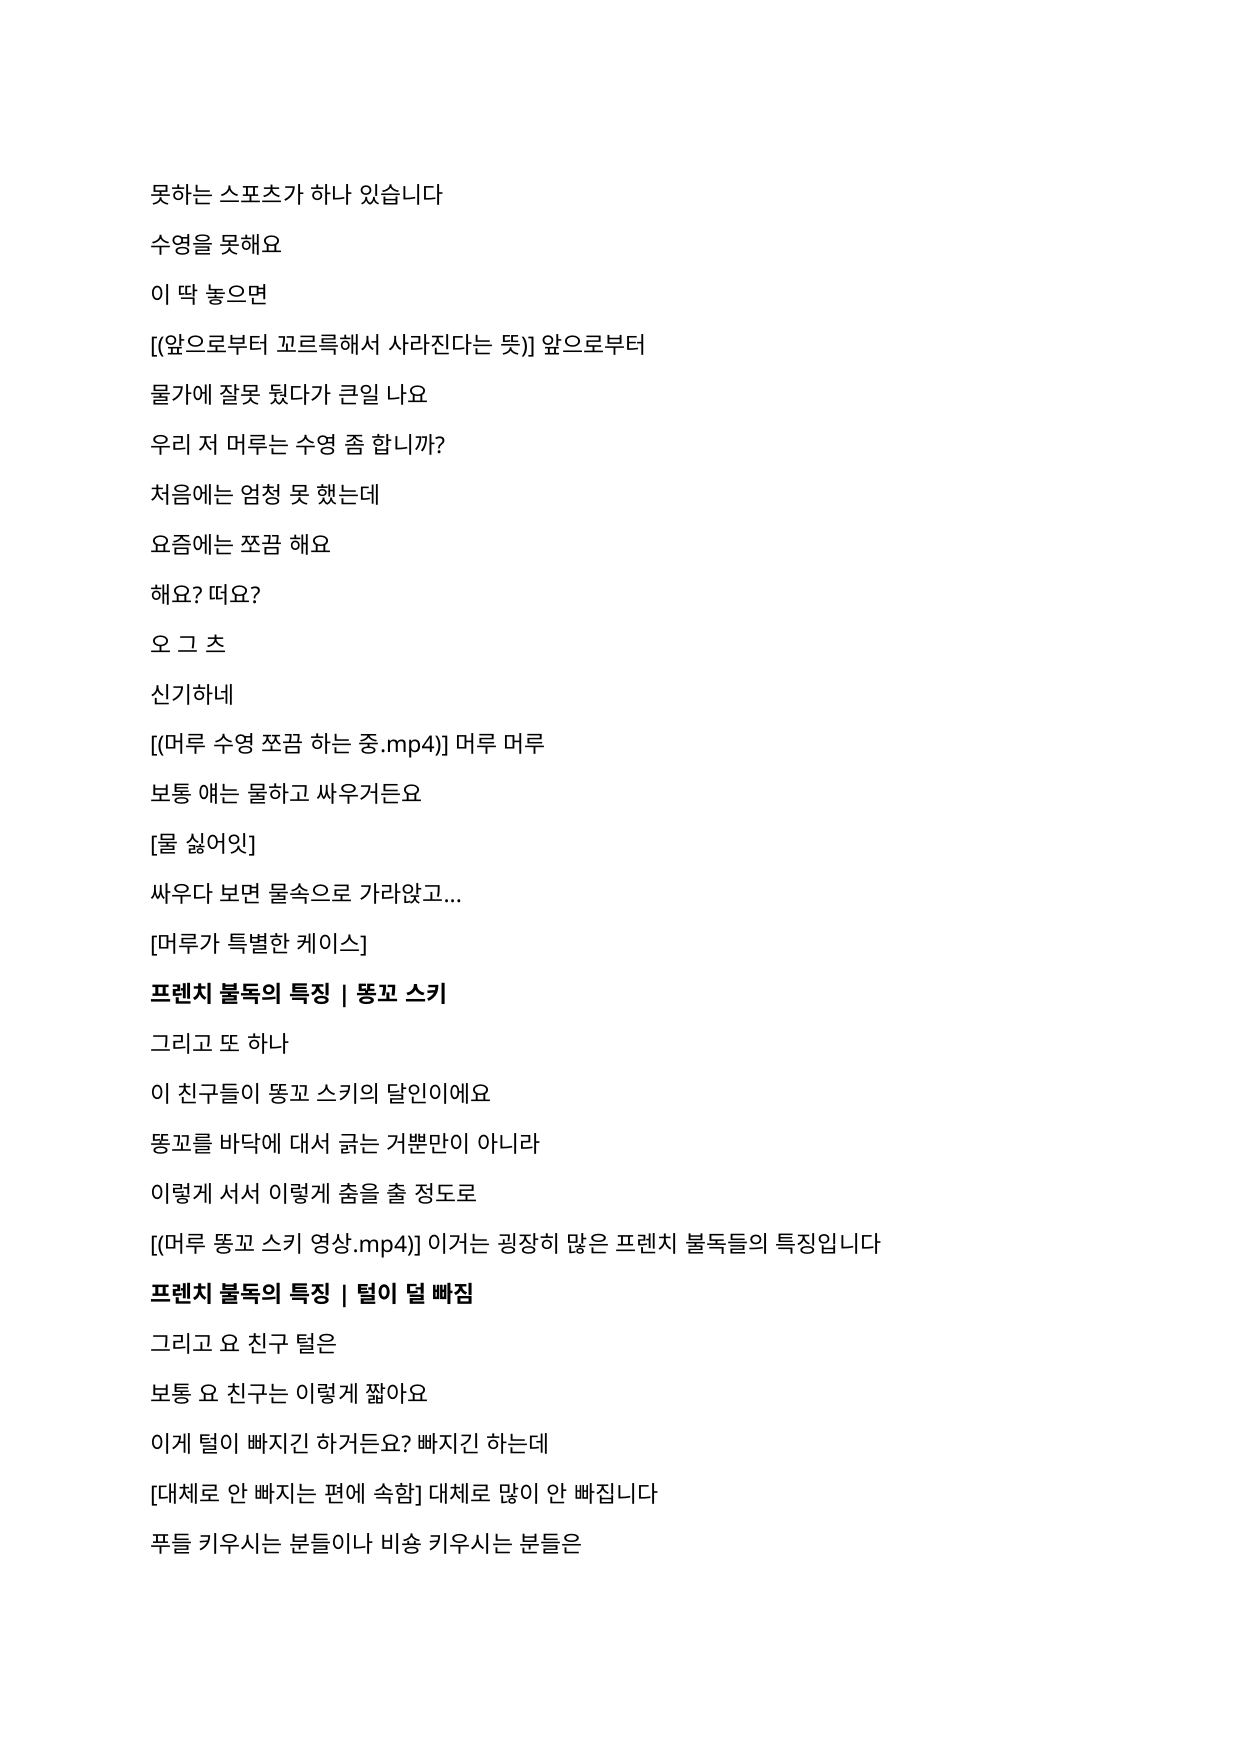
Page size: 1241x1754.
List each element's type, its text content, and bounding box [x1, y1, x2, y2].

text [(머루 수영 쪼끔 하는 중.mp4)] 머루 머루 [150, 726, 1090, 760]
text 프렌치 불독의 특징 | 털이 덜 빠짐 [150, 1276, 1090, 1309]
text 똥꼬를 바닥에 대서 긁는 거뿐만이 아니라 [150, 1126, 1090, 1159]
text 우리 저 머루는 수영 좀 합니까? [150, 427, 1090, 460]
text 그리고 요 친구 털은 [150, 1326, 1090, 1359]
text 프렌치 불독의 특징 | 똥꼬 스키 [150, 976, 1090, 1009]
text 해요? 떠요? [150, 577, 1090, 610]
text [(머루 똥꼬 스키 영상.mp4)] 이거는 굉장히 많은 프렌치 불독들의 특징입니다 [150, 1226, 1090, 1259]
text [(앞으로부터 꼬르륵해서 사라진다는 뜻)] 앞으로부터 [150, 327, 1090, 360]
text 이 딱 놓으면 [150, 277, 1090, 310]
text 수영을 못해요 [150, 227, 1090, 260]
text [머루가 특별한 케이스] [150, 926, 1090, 959]
text [대체로 안 빠지는 편에 속함] 대체로 많이 안 빠집니다 [150, 1476, 1090, 1509]
text 이게 털이 빠지긴 하거든요? 빠지긴 하는데 [150, 1426, 1090, 1459]
text 싸우다 보면 물속으로 가라앉고... [150, 876, 1090, 909]
text 이 친구들이 똥꼬 스키의 달인이에요 [150, 1076, 1090, 1109]
text 이렇게 서서 이렇게 춤을 출 정도로 [150, 1176, 1090, 1209]
text 보통 요 친구는 이렇게 짧아요 [150, 1376, 1090, 1409]
text 오 그 츠 [150, 627, 1090, 660]
text 물가에 잘못 뒀다가 큰일 나요 [150, 377, 1090, 410]
text 보통 얘는 물하고 싸우거든요 [150, 776, 1090, 809]
text 푸들 키우시는 분들이나 비숑 키우시는 분들은 [150, 1526, 1090, 1559]
text 그리고 또 하나 [150, 1026, 1090, 1059]
text 못하는 스포츠가 하나 있습니다 [150, 177, 1090, 210]
text 처음에는 엄청 못 했는데 [150, 477, 1090, 510]
text [물 싫어잇] [150, 826, 1090, 859]
text 요즘에는 쪼끔 해요 [150, 527, 1090, 560]
text 신기하네 [150, 676, 1090, 710]
